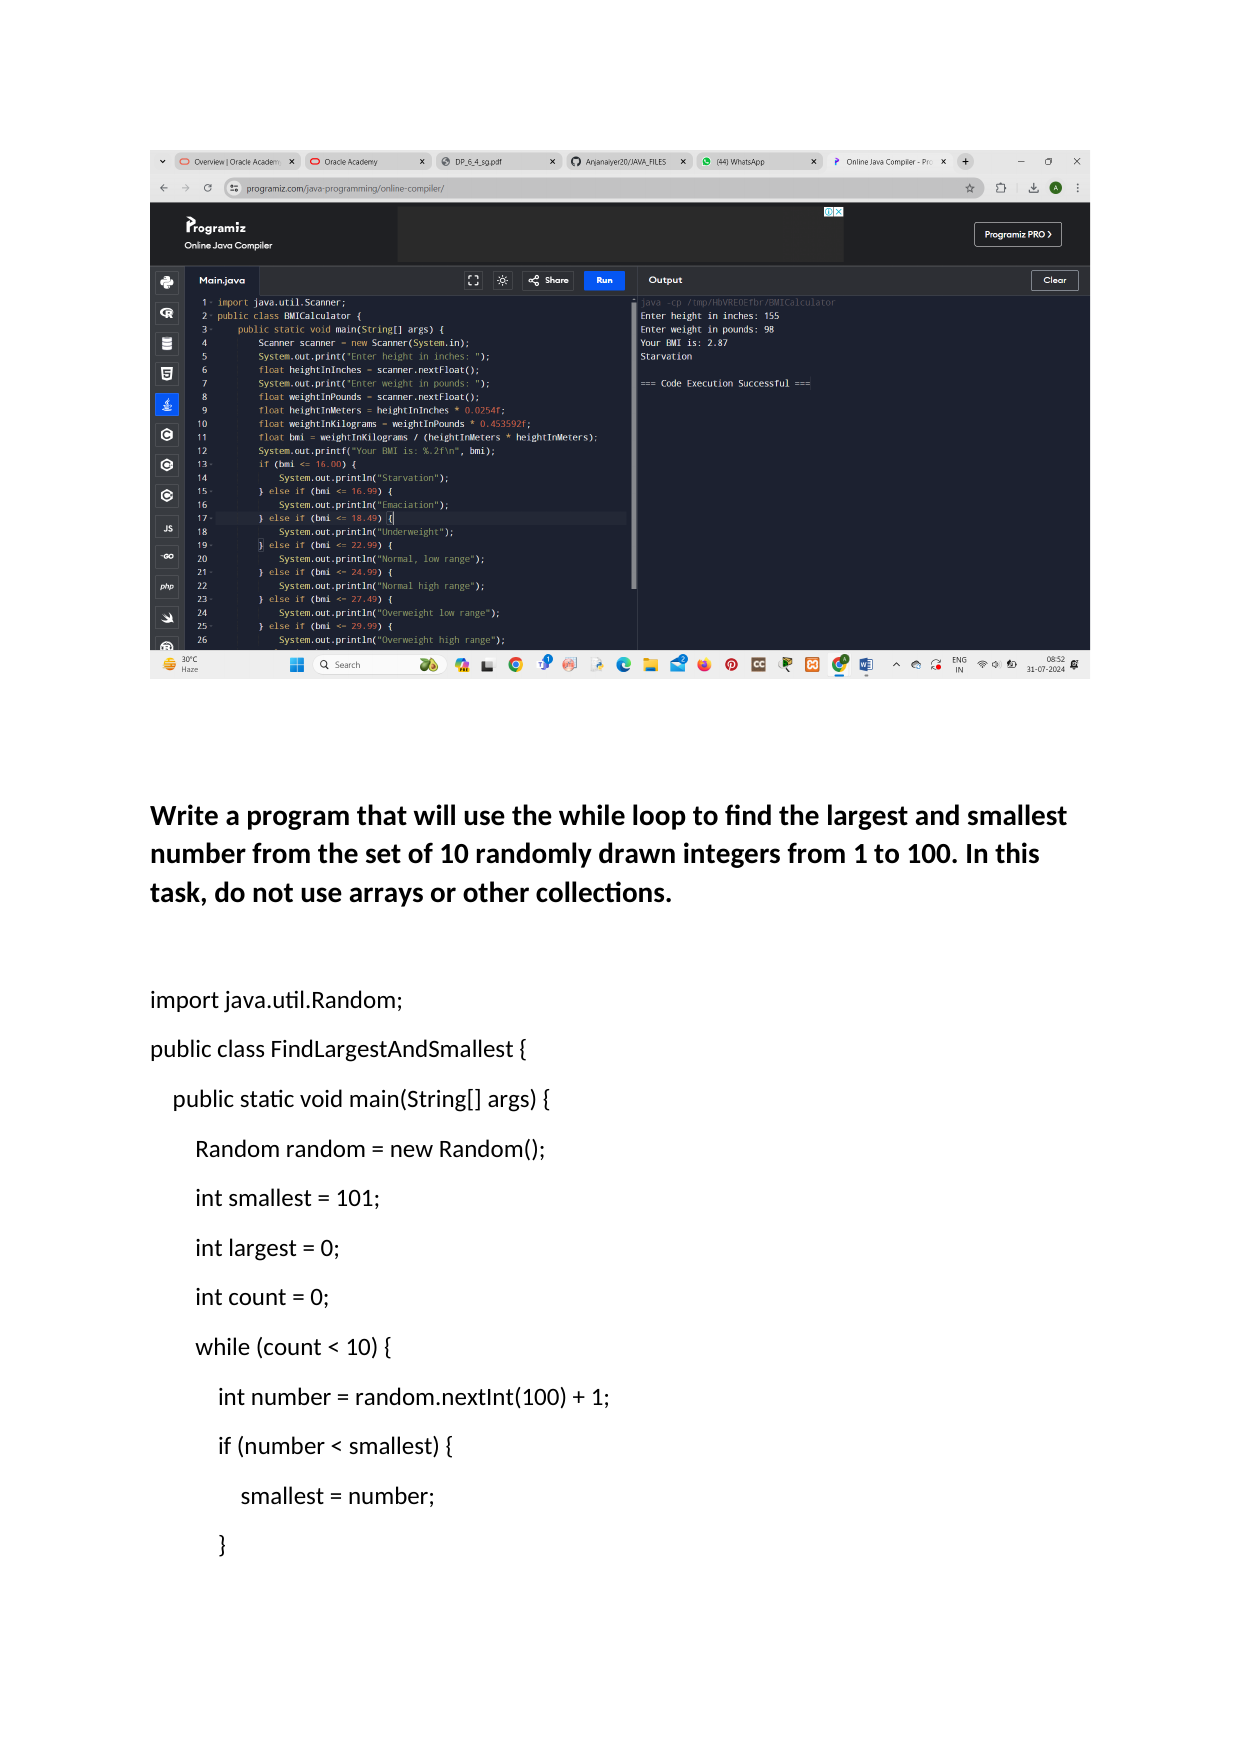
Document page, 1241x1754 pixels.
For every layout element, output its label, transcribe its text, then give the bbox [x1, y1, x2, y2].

text int number = random.nextInt(100) + 1; [150, 1381, 1090, 1411]
text int smallest = 101; [150, 1182, 1090, 1213]
text int largest = 0; [150, 1232, 1090, 1262]
text public static void main(String[] args) { [150, 1083, 1090, 1114]
text Random random = new Random(); [150, 1133, 1090, 1163]
text } [150, 1529, 1090, 1560]
text smallest = number; [150, 1480, 1090, 1510]
text Write a program that will use the while loop to find the largest and smallest number from the set of 10 randomly drawn integers from 1 to 100. In this task, do not use arrays or other collections. [150, 797, 1090, 909]
text import java.util.Random; [150, 984, 1090, 1014]
text int count = 0; [150, 1281, 1090, 1312]
text public class FindLargestAndSmallest { [150, 1033, 1090, 1064]
picture [150, 150, 1091, 679]
text while (count < 10) { [150, 1331, 1090, 1362]
text if (number < smallest) { [150, 1430, 1090, 1461]
